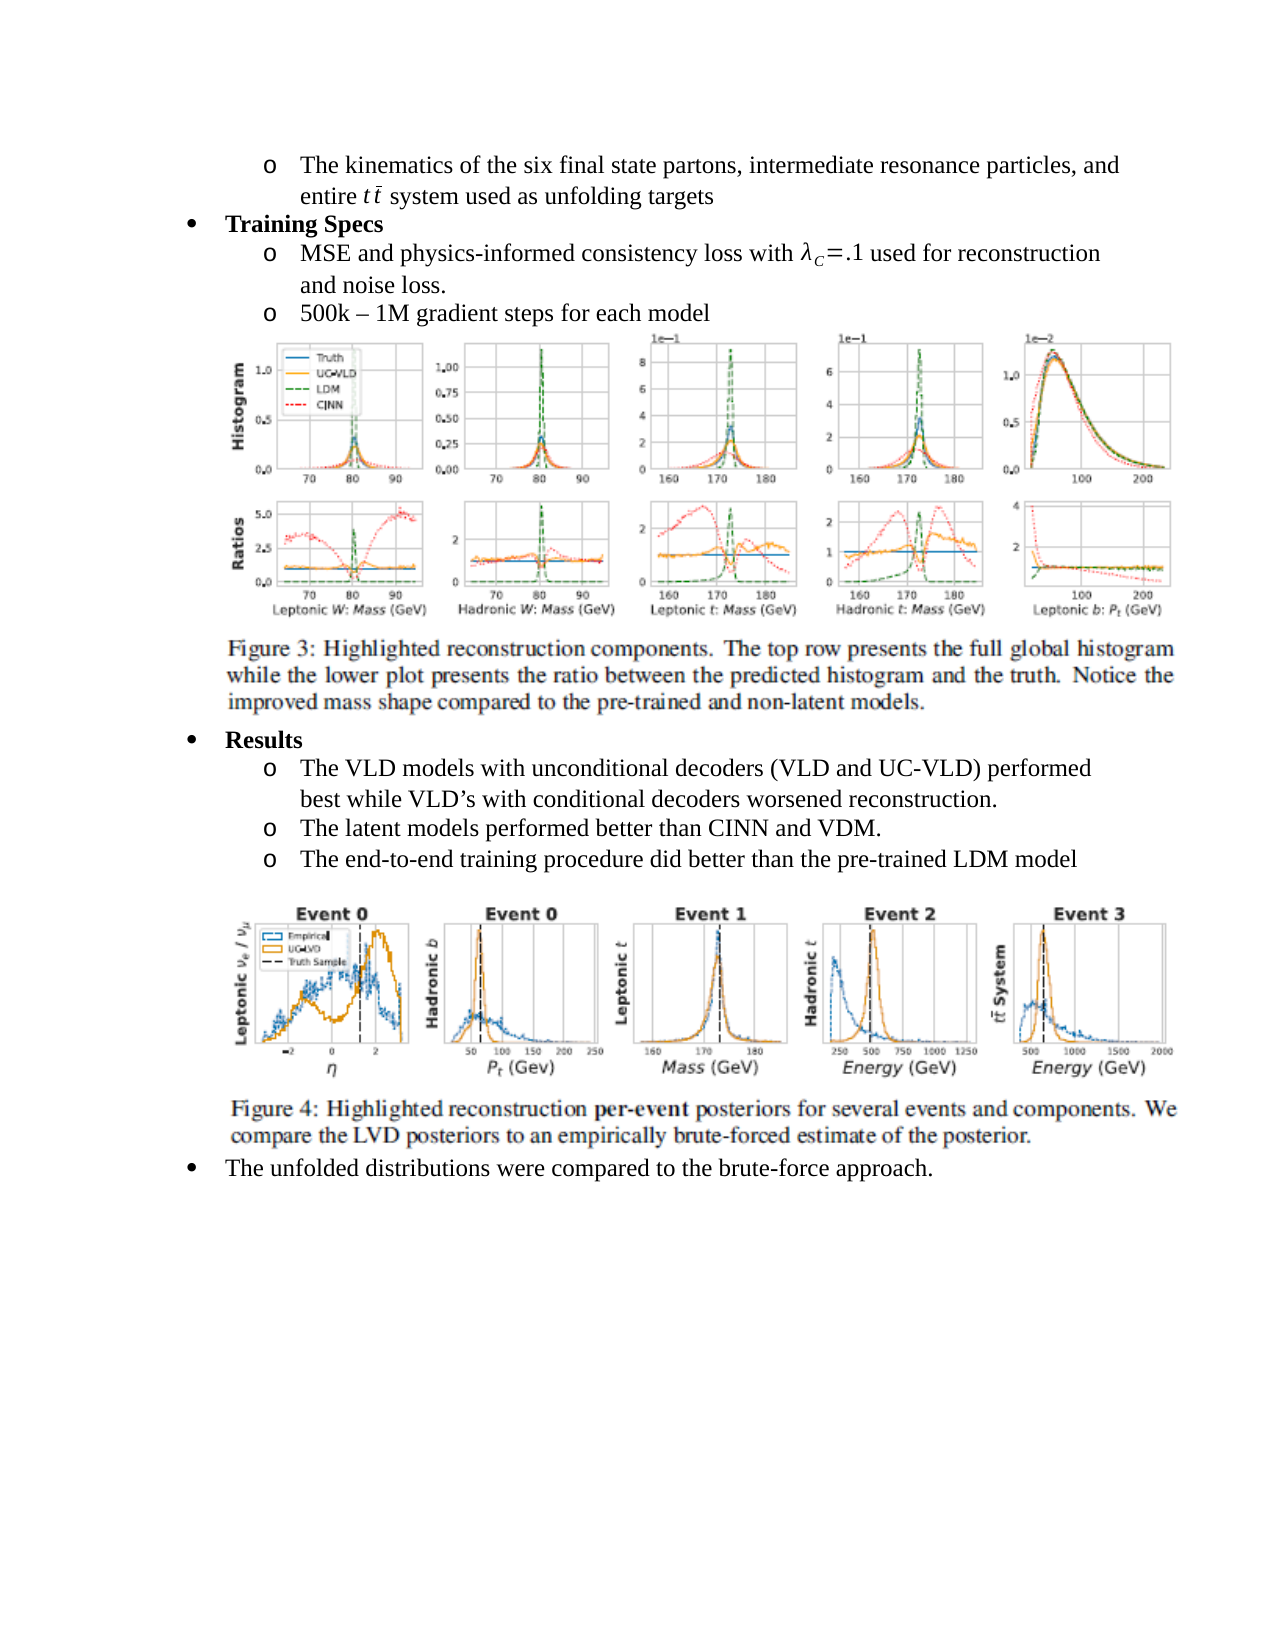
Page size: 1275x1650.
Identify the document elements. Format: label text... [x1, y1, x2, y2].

list Training Specs [187, 209, 1125, 238]
list Results [187, 725, 1125, 753]
list The kinematics of the six final state partons, intermediate resonance particles, and entire system used as unfolding targets [262, 150, 1125, 209]
list The VLD models with unconditional decoders (VLD and UC-VLD) performed best while VLD’s with conditional decoders worsened reconstruction. [262, 753, 1125, 813]
list 500k – 1M gradient steps for each model [262, 298, 1125, 329]
picture [225, 903, 1187, 1154]
list MSE and physics-informed consistency loss with used for reconstruction and noise loss. [262, 238, 1125, 298]
picture [225, 329, 1187, 725]
list The latent models performed better than CINN and VDM. [262, 813, 1125, 844]
list The end-to-end training procedure did better than the pre-trained LDM model [262, 844, 1125, 875]
list The unfolded distributions were compared to the brute-force approach. [187, 1153, 1125, 1182]
